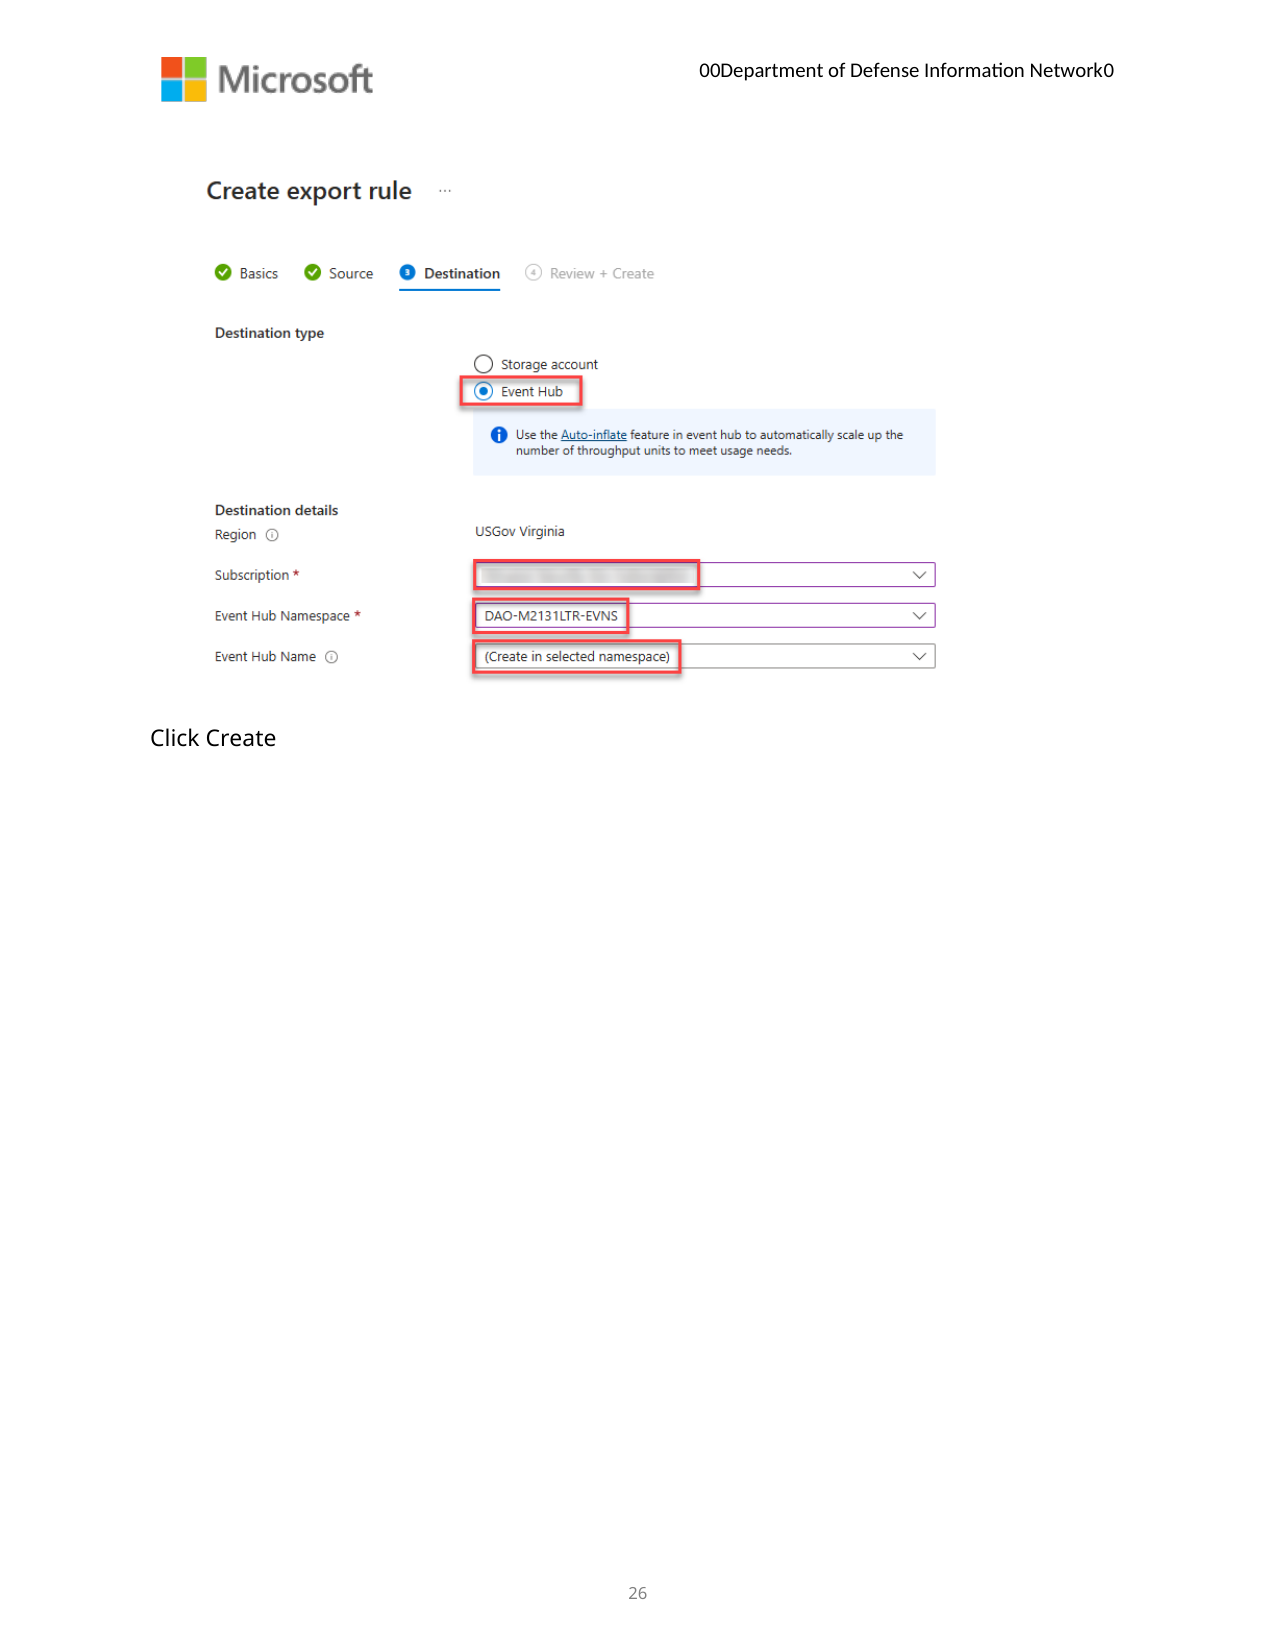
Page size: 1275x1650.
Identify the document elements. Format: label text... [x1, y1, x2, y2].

picture [195, 170, 1018, 705]
text Click Create [150, 722, 1125, 753]
picture [161, 57, 374, 103]
